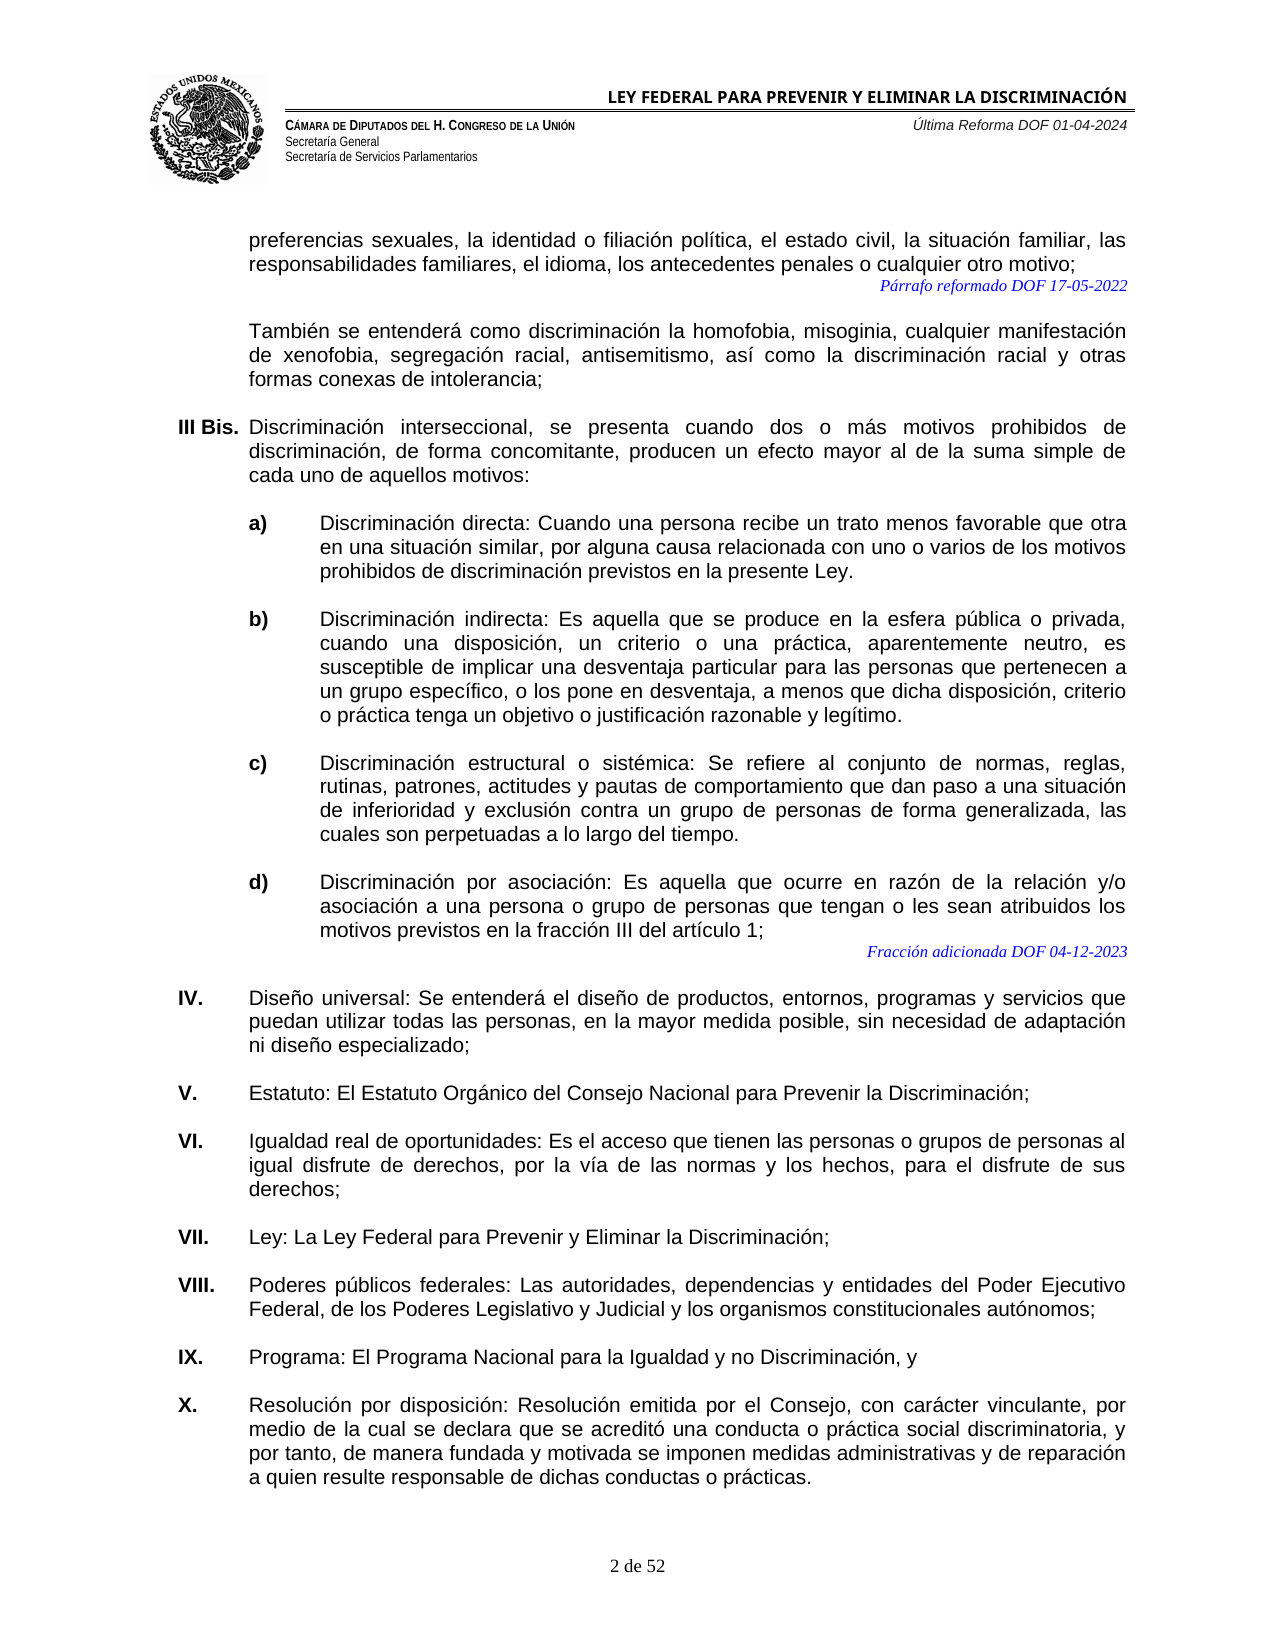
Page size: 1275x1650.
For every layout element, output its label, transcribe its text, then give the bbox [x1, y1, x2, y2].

text d) Discriminación por asociación: Es aquella que ocurre en razón de la relación y/o asociación a una persona o grupo de personas que tengan o les sean atribuidos los motivos previstos en la fracción III del artículo 1; [249, 870, 1127, 942]
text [178, 228, 1127, 276]
text V. Estatuto: El Estatuto Orgánico del Consejo Nacional para Prevenir la Discriminación; [178, 1081, 1127, 1105]
text Fracción adicionada DOF 04-12-2023 [178, 942, 1127, 961]
text También se entenderá como discriminación la homofobia, misoginia, cualquier manifestación de xenofobia, segregación racial, antisemitismo, así como la discriminación racial y otras formas conexas de intolerancia; [249, 319, 1127, 391]
text b) Discriminación indirecta: Es aquella que se produce en la esfera pública o privada, cuando una disposición, un criterio o una práctica, aparentemente neutro, es susceptible de implicar una desventaja particular para las personas que pertenecen a un grupo específico, o los pone en desventaja, a menos que dicha disposición, criterio o práctica tenga un objetivo o justificación razonable y legítimo. [249, 607, 1127, 726]
text III Bis. Discriminación interseccional, se presenta cuando dos o más motivos prohibidos de discriminación, de forma concomitante, producen un efecto mayor al de la suma simple de cada uno de aquellos motivos: [178, 415, 1127, 487]
text Párrafo reformado DOF 17-05-2022 [178, 276, 1127, 295]
text VI. Igualdad real de oportunidades: Es el acceso que tienen las personas o grupos de personas al igual disfrute de derechos, por la vía de las normas y los hechos, para el disfrute de sus derechos; [178, 1129, 1127, 1201]
text IV. Diseño universal: Se entenderá el diseño de productos, entornos, programas y servicios que puedan utilizar todas las personas, en la mayor medida posible, sin necesidad de adaptación ni diseño especializado; [178, 985, 1127, 1057]
text IX. Programa: El Programa Nacional para la Igualdad y no Discriminación, y [178, 1345, 1127, 1369]
text c) Discriminación estructural o sistémica: Se refiere al conjunto de normas, reglas, rutinas, patrones, actitudes y pautas de comportamiento que dan paso a una situación de inferioridad y exclusión contra un grupo de personas de forma generalizada, las cuales son perpetuadas a lo largo del tiempo. [249, 750, 1127, 846]
text VIII. Poderes públicos federales: Las autoridades, dependencias y entidades del Poder Ejecutivo Federal, de los Poderes Legislativo y Judicial y los organismos constitucionales autónomos; [178, 1273, 1127, 1321]
text X. Resolución por disposición: Resolución emitida por el Consejo, con carácter vinculante, por medio de la cual se declara que se acreditó una conducta o práctica social discriminatoria, y por tanto, de manera fundada y motivada se imponen medidas administrativas y de reparación a quien resulte responsable de dichas conductas o prácticas. [178, 1393, 1127, 1488]
text a) Discriminación directa: Cuando una persona recibe un trato menos favorable que otra en una situación similar, por alguna causa relacionada con uno o varios de los motivos prohibidos de discriminación previstos en la presente Ley. [249, 511, 1127, 583]
text VII. Ley: La Ley Federal para Prevenir y Eliminar la Discriminación; [178, 1225, 1127, 1249]
